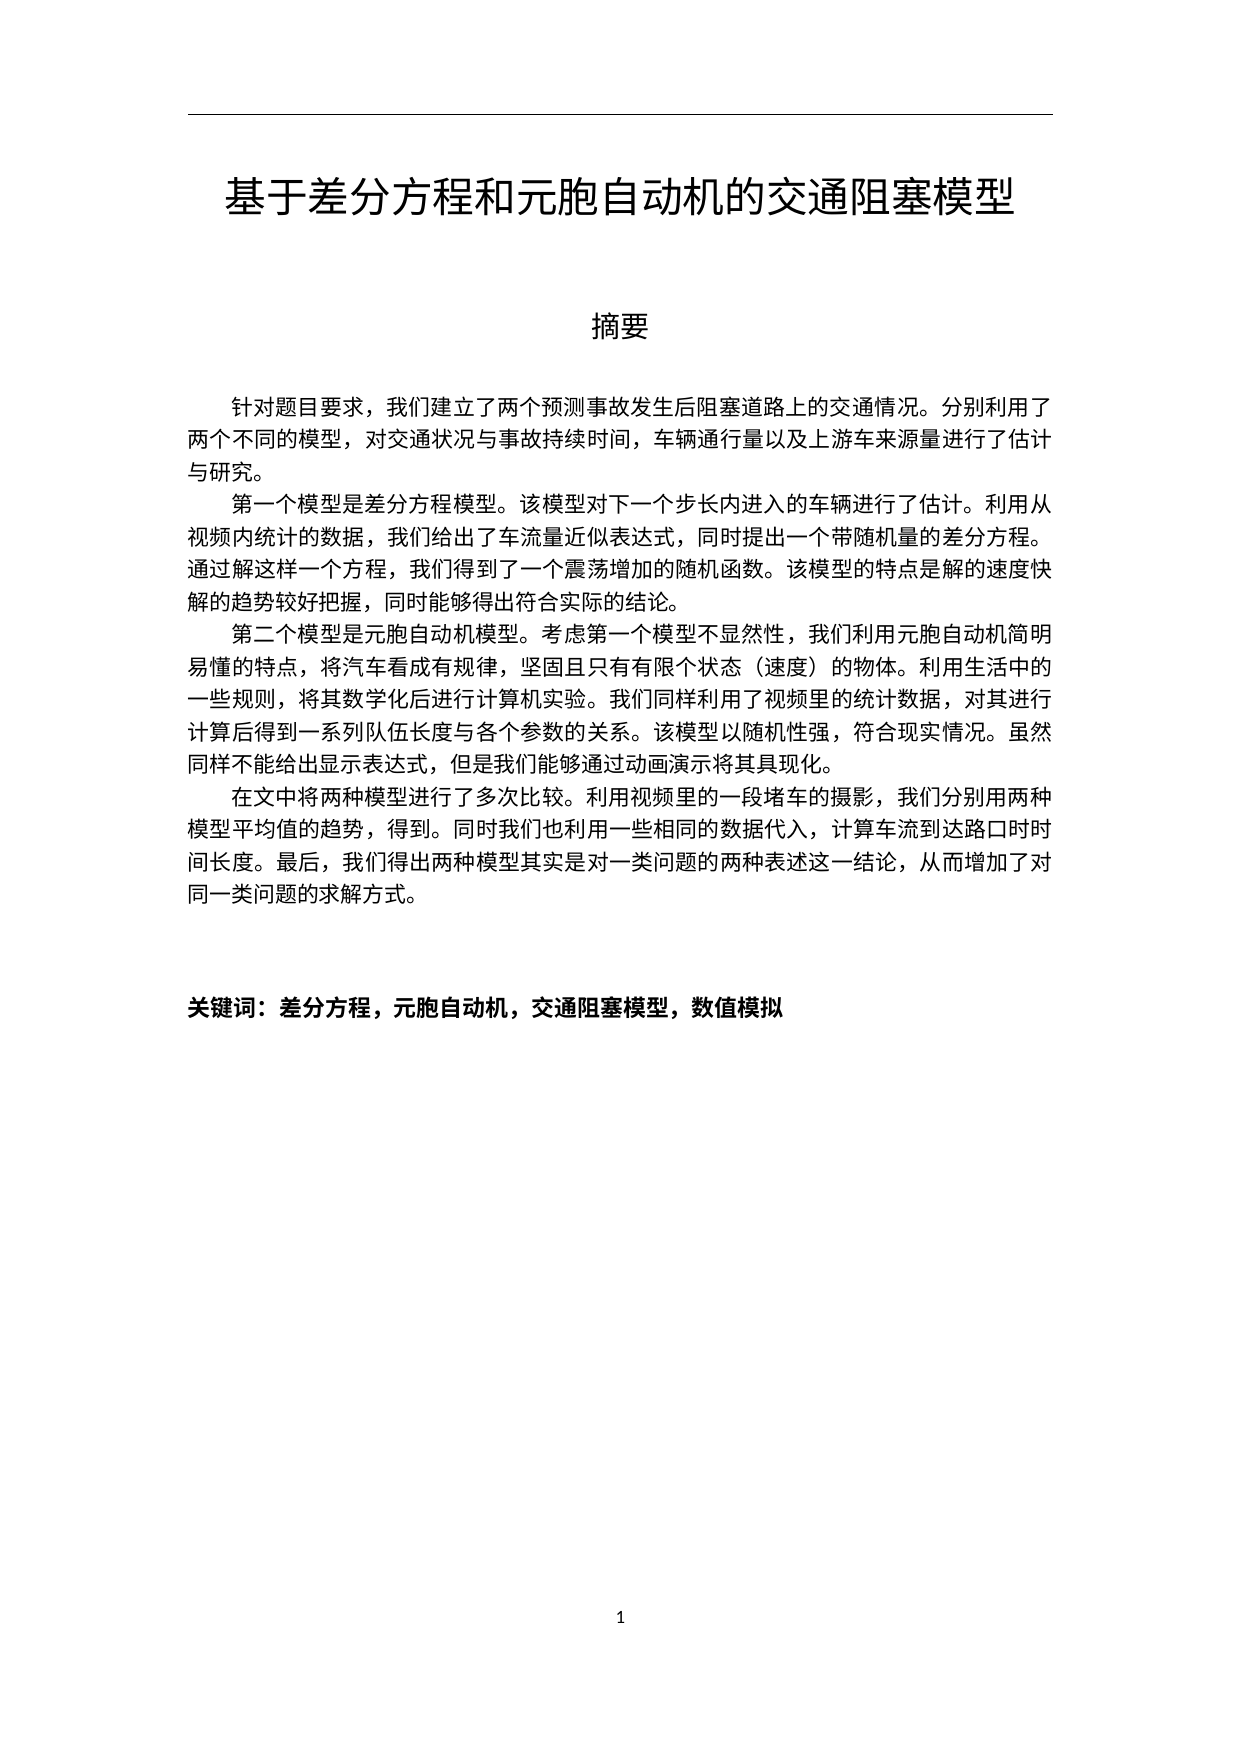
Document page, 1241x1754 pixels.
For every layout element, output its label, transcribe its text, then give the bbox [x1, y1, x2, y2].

text 基于差分方程和元胞自动机的交通阻塞模型 [187, 162, 1053, 227]
text 摘要 [187, 292, 1053, 357]
list 关键词：差分方程，元胞自动机，交通阻塞模型，数值模拟 [187, 974, 1053, 1039]
list 在文中将两种模型进行了多次比较。利用视频里的一段堵车的摄影，我们分别用两种模型平均值的趋势，得到。同时我们也利用一些相同的数据代入，计算车流到达路口时时间长度。最后，我们得出两种模型其实是对一类问题的两种表述这一结论，从而增加了对同一类问题的求解方式。 [187, 779, 1053, 909]
list 第二个模型是元胞自动机模型。考虑第一个模型不显然性，我们利用元胞自动机简明易懂的特点，将汽车看成有规律，坚固且只有有限个状态（速度）的物体。利用生活中的一些规则，将其数学化后进行计算机实验。我们同样利用了视频里的统计数据，对其进行计算后得到一系列队伍长度与各个参数的关系。该模型以随机性强，符合现实情况。虽然同样不能给出显示表达式，但是我们能够通过动画演示将其具现化。 [187, 617, 1053, 779]
list 针对题目要求，我们建立了两个预测事故发生后阻塞道路上的交通情况。分别利用了两个不同的模型，对交通状况与事故持续时间，车辆通行量以及上游车来源量进行了估计与研究。 [187, 389, 1053, 487]
list 第一个模型是差分方程模型。该模型对下一个步长内进入的车辆进行了估计。利用从视频内统计的数据，我们给出了车流量近似表达式，同时提出一个带随机量的差分方程。通过解这样一个方程，我们得到了一个震荡增加的随机函数。该模型的特点是解的速度快，解的趋势较好把握，同时能够得出符合实际的结论。 [187, 487, 1053, 617]
